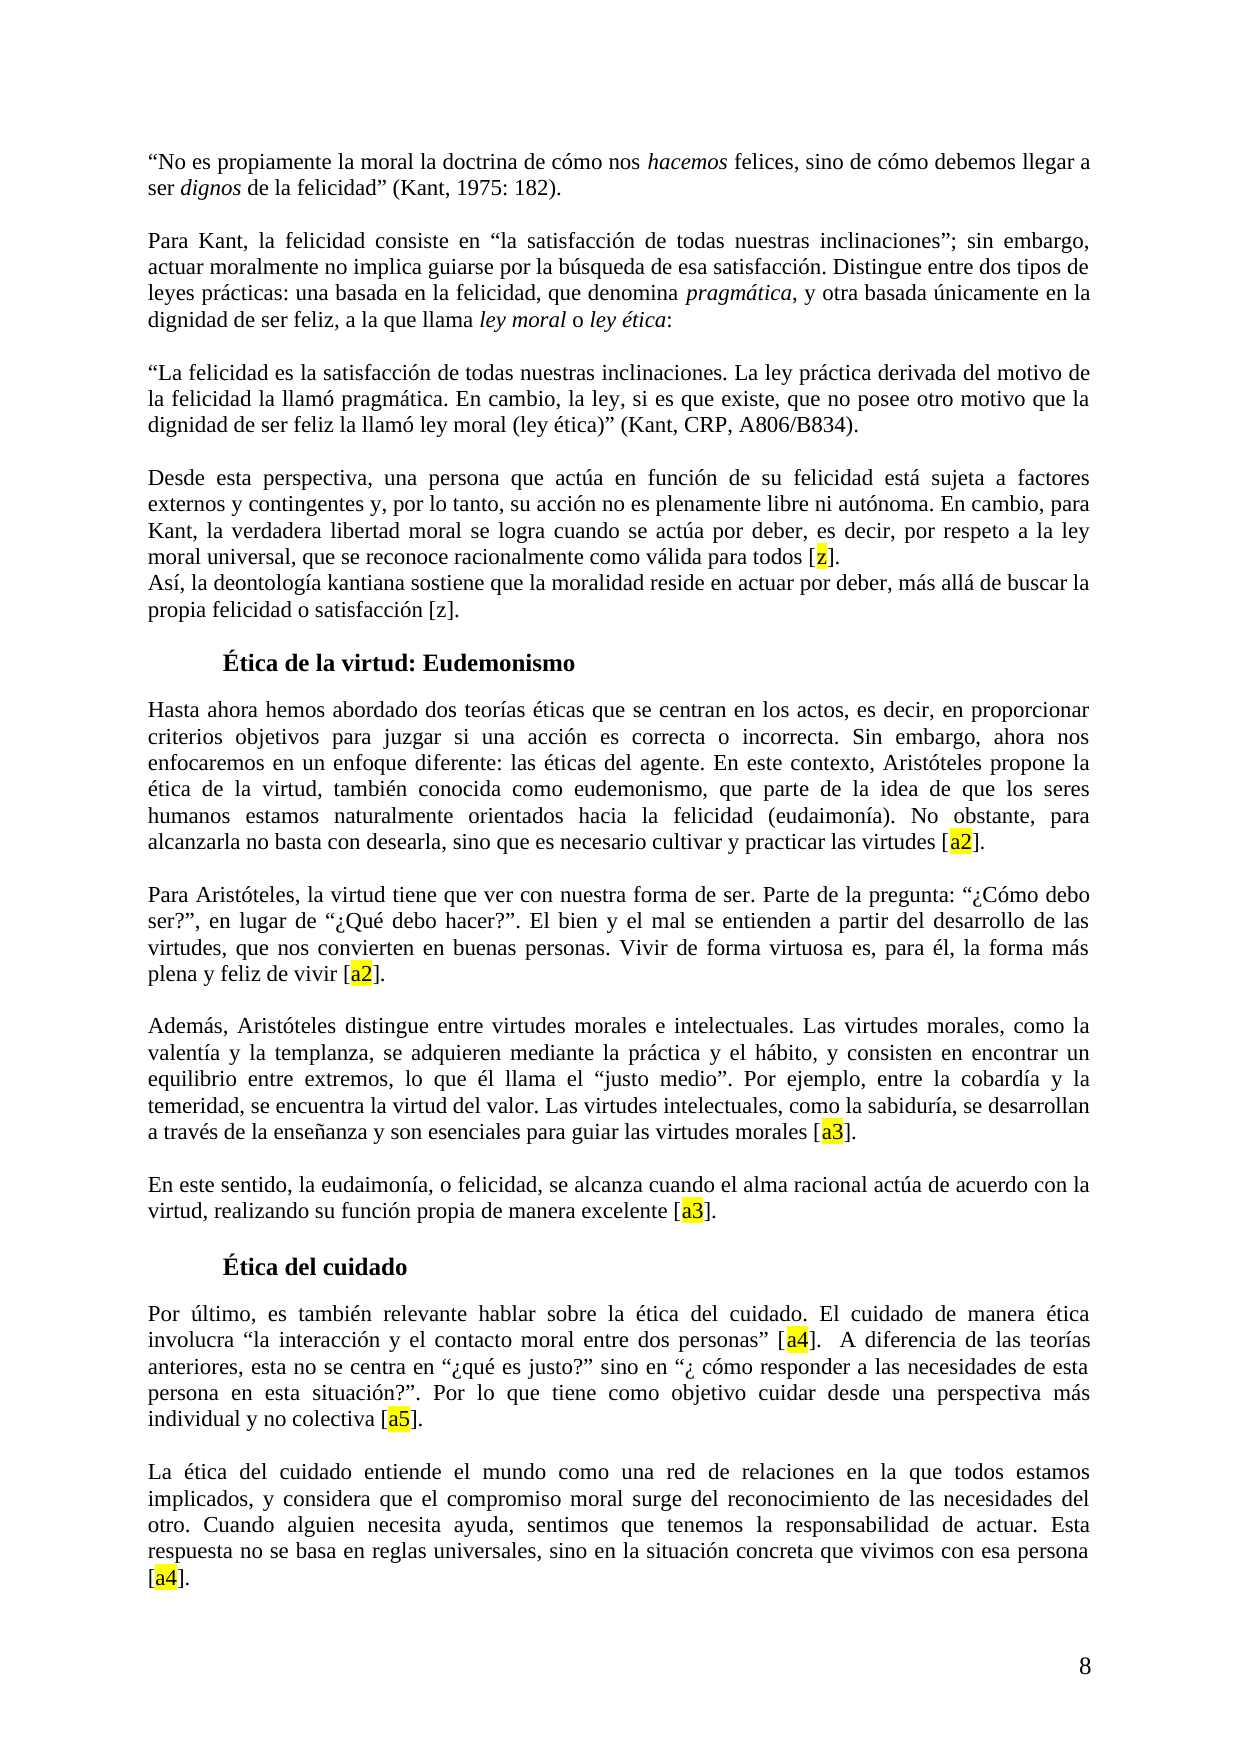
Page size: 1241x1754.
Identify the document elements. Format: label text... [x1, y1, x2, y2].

text “No es propiamente la moral la doctrina de cómo nos hacemos felices, sino de cómo debemos llegar a ser dignos de la felicidad” (Kant, 1975: 182). [148, 148, 1091, 200]
text En este sentido, la eudaimonía, o felicidad, se alcanza cuando el alma racional actúa de acuerdo con la virtud, realizando su función propia de manera excelente [a3]. [148, 1171, 1091, 1223]
text Por último, es también relevante hablar sobre la ética del cuidado. El cuidado de manera ética involucra “la interacción y el contacto moral entre dos personas” [a4]. A diferencia de las teorías anteriores, esta no se centra en “¿qué es justo?” sino en “¿ cómo responder a las necesidades de esta persona en esta situación?”. Por lo que tiene como objetivo cuidar desde una perspectiva más individual y no colectiva [a5]. [148, 1300, 1091, 1432]
text Además, Aristóteles distingue entre virtudes morales e intelectuales. Las virtudes morales, como la valentía y la templanza, se adquieren mediante la práctica y el hábito, y consisten en encontrar un equilibrio entre extremos, lo que él llama el “justo medio”. Por ejemplo, entre la cobardía y la temeridad, se encuentra la virtud del valor. Las virtudes intelectuales, como la sabiduría, se desarrollan a través de la enseñanza y son esenciales para guiar las virtudes morales [a3]. [148, 1013, 1091, 1144]
text La ética del cuidado entiende el mundo como una red de relaciones en la que todos estamos implicados, y considera que el compromiso moral surge del reconocimiento de las necesidades del otro. Cuando alguien necesita ayuda, sentimos que tenemos la responsabilidad de actuar. Esta respuesta no se basa en reglas universales, sino en la situación concreta que vivimos con esa persona [a4]. [148, 1458, 1091, 1590]
text Así, la deontología kantiana sostiene que la moralidad reside en actuar por deber, más allá de buscar la propia felicidad o satisfacción [z]. [148, 569, 1091, 622]
text Hasta ahora hemos abordado dos teorías éticas que se centran en los actos, es decir, en proporcionar criterios objetivos para juzgar si una acción es correcta o incorrecta. Sin embargo, ahora nos enfocaremos en un enfoque diferente: las éticas del agente. En este contexto, Aristóteles propone la ética de la virtud, también conocida como eudemonismo, que parte de la idea de que los seres humanos estamos naturalmente orientados hacia la felicidad (eudaimonía). No obstante, para alcanzarla no basta con desearla, sino que es necesario cultivar y practicar las virtudes [a2]. [148, 696, 1091, 854]
text Desde esta perspectiva, una persona que actúa en función de su felicidad está sujeta a factores externos y contingentes y, por lo tanto, su acción no es plenamente libre ni autónoma. En cambio, para Kant, la verdadera libertad moral se logra cuando se actúa por deber, es decir, por respeto a la ley moral universal, que se reconoce racionalmente como válida para todos [z]. [148, 464, 1091, 569]
text Ética del cuidado [148, 1252, 1091, 1281]
text Para Kant, la felicidad consiste en “la satisfacción de todas nuestras inclinaciones”; sin embargo, actuar moralmente no implica guiarse por la búsqueda de esa satisfacción. Distingue entre dos tipos de leyes prácticas: una basada en la felicidad, que denomina pragmática, y otra basada únicamente en la dignidad de ser feliz, a la que llama ley moral o ley ética: [148, 227, 1091, 332]
text Para Aristóteles, la virtud tiene que ver con nuestra forma de ser. Parte de la pregunta: “¿Cómo debo ser?”, en lugar de “¿Qué debo hacer?”. El bien y el mal se entienden a partir del desarrollo de las virtudes, que nos convierten en buenas personas. Vivir de forma virtuosa es, para él, la forma más plena y feliz de vivir [a2]. [148, 881, 1091, 986]
text “La felicidad es la satisfacción de todas nuestras inclinaciones. La ley práctica derivada del motivo de la felicidad la llamó pragmática. En cambio, la ley, si es que existe, que no posee otro motivo que la dignidad de ser feliz la llamó ley moral (ley ética)” (Kant, CRP, A806/B834). [148, 358, 1091, 438]
text Ética de la virtud: Eudemonismo [148, 648, 1091, 677]
